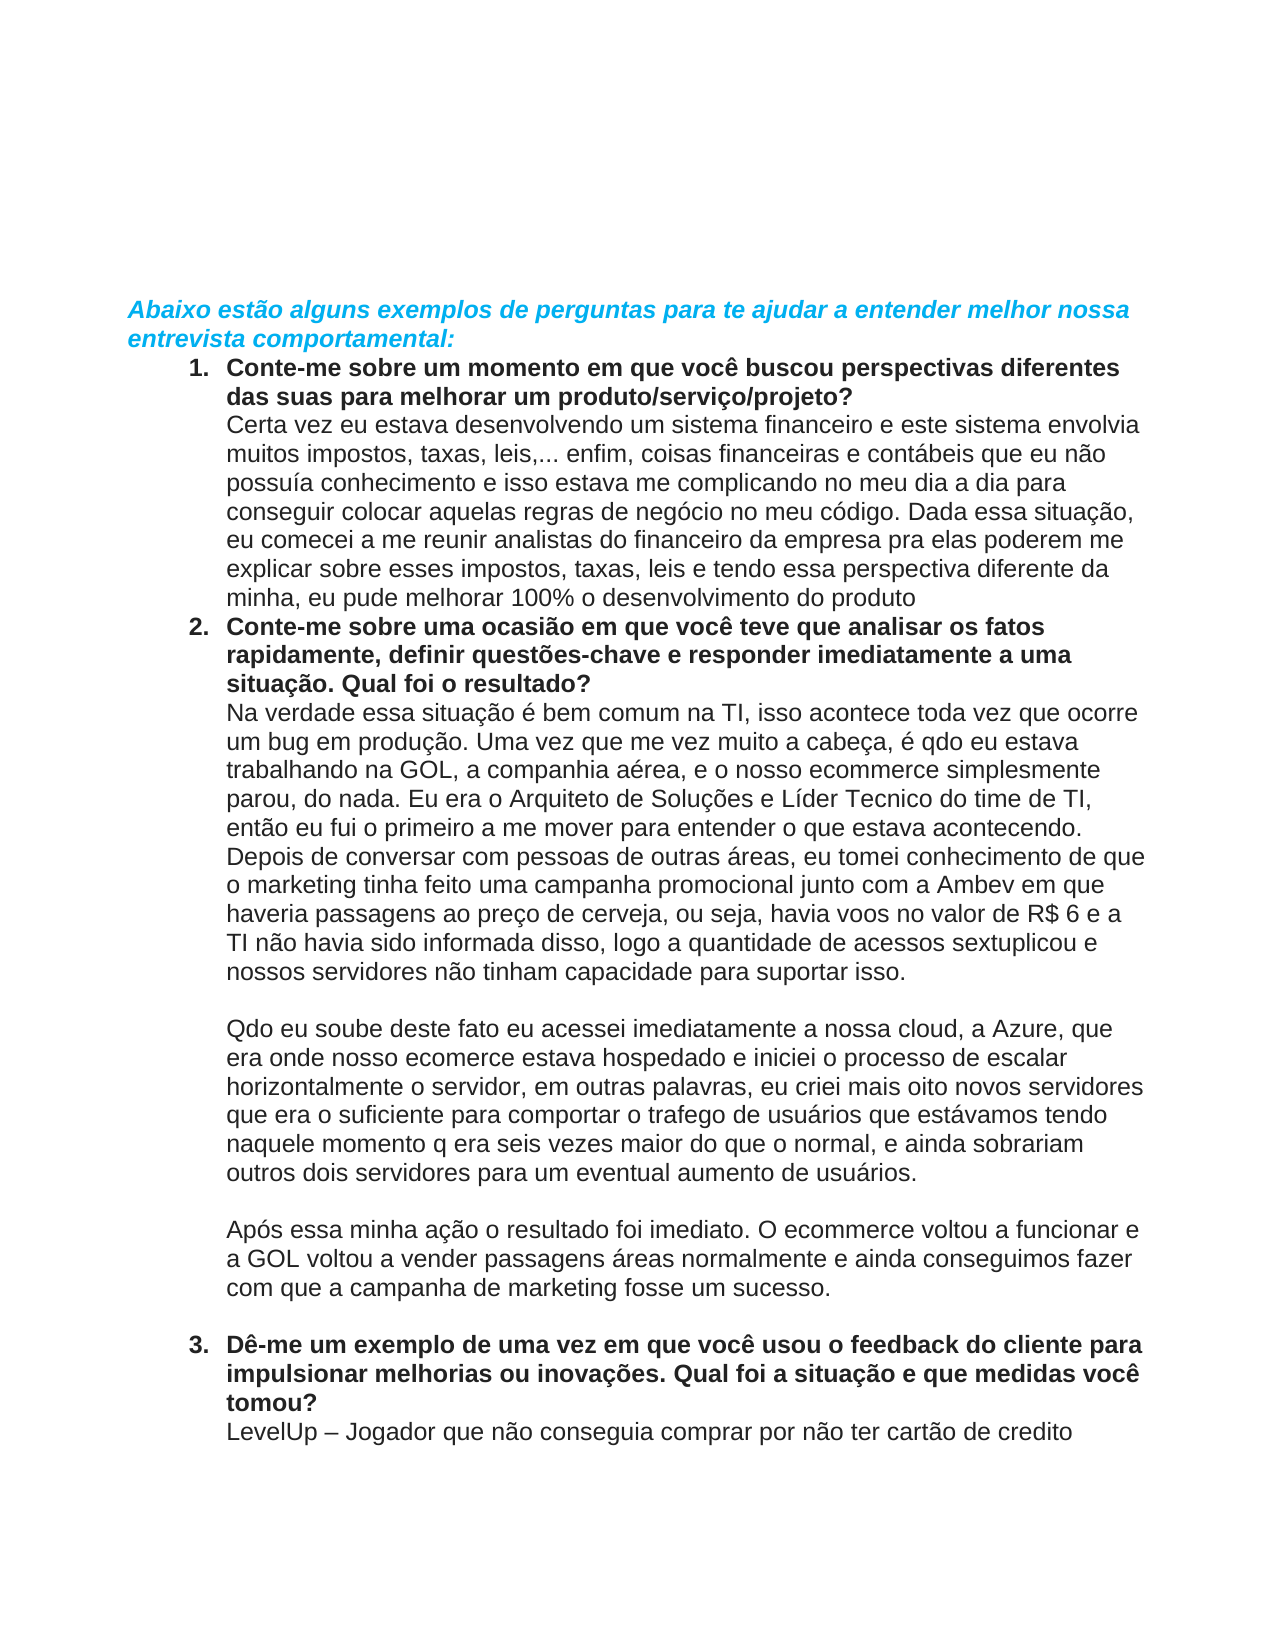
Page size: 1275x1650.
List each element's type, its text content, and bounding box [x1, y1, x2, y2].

text Após essa minha ação o resultado foi imediato. O ecommerce voltou a funcionar e a GOL voltou a vender passagens áreas normalmente e ainda conseguimos fazer com que a campanha de marketing fosse um sucesso. [226, 1216, 1147, 1302]
list Dê-me um exemplo de uma vez em que você usou o feedback do cliente para impulsionar melhorias ou inovações. Qual foi a situação e que medidas você tomou? [188, 1331, 1147, 1417]
text Qdo eu soube deste fato eu acessei imediatamente a nossa cloud, a Azure, que era onde nosso ecomerce estava hospedado e iniciei o processo de escalar horizontalmente o servidor, em outras palavras, eu criei mais oito novos servidores que era o suficiente para comportar o trafego de usuários que estávamos tendo naquele momento q era seis vezes maior do que o normal, e ainda sobrariam outros dois servidores para um eventual aumento de usuários. [226, 1014, 1147, 1187]
text LevelUp – Jogador que não conseguia comprar por não ter cartão de credito [226, 1417, 1147, 1446]
list Conte-me sobre um momento em que você buscou perspectivas diferentes das suas para melhorar um produto/serviço/projeto? [188, 353, 1147, 411]
text Abaixo estão alguns exemplos de perguntas para te ajudar a entender melhor nossa entrevista comportamental: [127, 296, 1147, 353]
text Certa vez eu estava desenvolvendo um sistema financeiro e este sistema envolvia muitos impostos, taxas, leis,... enfim, coisas financeiras e contábeis que eu não possuía conhecimento e isso estava me complicando no meu dia a dia para conseguir colocar aquelas regras de negócio no meu código. Dada essa situação, eu comecei a me reunir analistas do financeiro da empresa pra elas poderem me explicar sobre esses impostos, taxas, leis e tendo essa perspectiva diferente da minha, eu pude melhorar 100% o desenvolvimento do produto [226, 411, 1147, 612]
text Na verdade essa situação é bem comum na TI, isso acontece toda vez que ocorre um bug em produção. Uma vez que me vez muito a cabeça, é qdo eu estava trabalhando na GOL, a companhia aérea, e o nosso ecommerce simplesmente parou, do nada. Eu era o Arquiteto de Soluções e Líder Tecnico do time de TI, então eu fui o primeiro a me mover para entender o que estava acontecendo. Depois de conversar com pessoas de outras áreas, eu tomei conhecimento de que o marketing tinha feito uma campanha promocional junto com a Ambev em que haveria passagens ao preço de cerveja, ou seja, havia voos no valor de R$ 6 e a TI não havia sido informada disso, logo a quantidade de acessos sextuplicou e nossos servidores não tinham capacidade para suportar isso. [226, 698, 1147, 986]
list Conte-me sobre uma ocasião em que você teve que analisar os fatos rapidamente, definir questões-chave e responder imediatamente a uma situação. Qual foi o resultado? [188, 612, 1147, 698]
